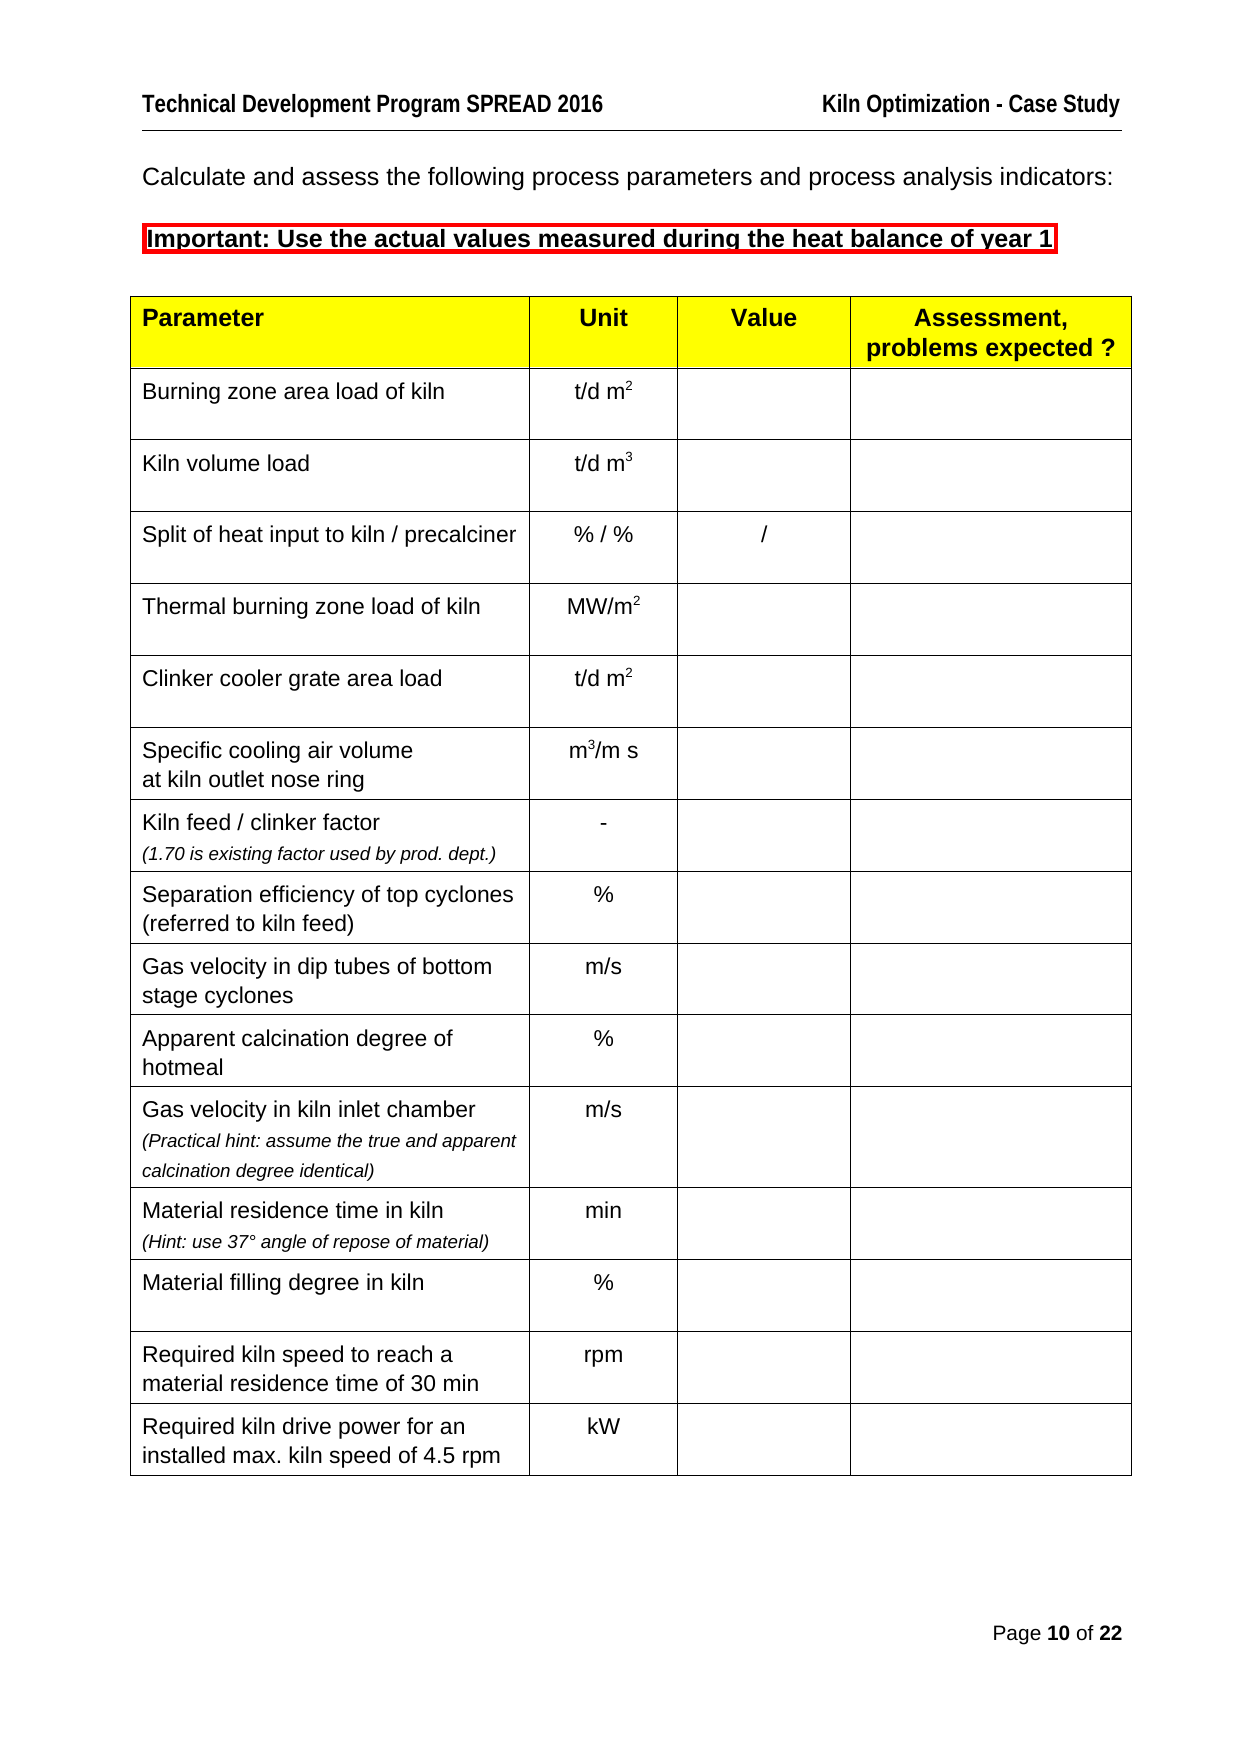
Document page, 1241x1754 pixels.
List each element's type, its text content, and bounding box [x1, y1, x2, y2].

text Calculate and assess the following process parameters and process analysis indicators: Important: Use the actual values measured during the heat balance of year 1 [142, 160, 1122, 254]
table_cell % [530, 1015, 677, 1086]
table_cell [678, 369, 850, 439]
table_cell [851, 584, 1131, 655]
table_cell Required kiln speed to reach a material residence time of 30 min [131, 1332, 529, 1403]
table_cell [678, 872, 850, 942]
table_cell - [530, 800, 677, 871]
table_cell Kiln feed / clinker factor (1.70 is existing factor used by prod. dept.) [131, 800, 529, 871]
table_cell Kiln volume load [131, 440, 529, 511]
table_cell Material residence time in kiln (Hint: use 37° angle of repose of material) [131, 1188, 529, 1259]
table_cell [851, 1260, 1131, 1331]
table_cell m3/m s [530, 728, 677, 799]
table_cell [851, 1015, 1131, 1086]
table_cell [678, 1404, 850, 1475]
table_cell Gas velocity in kiln inlet chamber (Practical hint: assume the true and apparent calcination degree identical) [131, 1087, 529, 1187]
table_cell [851, 800, 1131, 871]
table_cell / [678, 512, 850, 583]
table_cell % [530, 1260, 677, 1331]
table_cell [851, 1087, 1131, 1187]
table_cell Apparent calcination degree of hotmeal [131, 1015, 529, 1086]
table_cell Gas velocity in dip tubes of bottom stage cyclones [131, 944, 529, 1014]
table_header Value [678, 297, 850, 367]
table_cell Burning zone area load of kiln [131, 369, 529, 439]
table_cell MW/m2 [530, 584, 677, 655]
table_cell % / % [530, 512, 677, 583]
table_cell Specific cooling air volume at kiln outlet nose ring [131, 728, 529, 799]
table_header Assessment, problems expected ? [851, 297, 1131, 367]
table_cell [678, 944, 850, 1014]
table_cell [678, 1087, 850, 1187]
table_cell [678, 1015, 850, 1086]
table_cell [851, 1332, 1131, 1403]
table_cell [851, 728, 1131, 799]
table_cell Thermal burning zone load of kiln [131, 584, 529, 655]
table_cell [851, 656, 1131, 727]
table_header Parameter [131, 297, 529, 367]
table_cell m/s [530, 1087, 677, 1187]
table_cell [678, 1332, 850, 1403]
table_cell % [530, 872, 677, 942]
table_cell [678, 584, 850, 655]
table_cell [851, 440, 1131, 511]
table_cell [851, 1188, 1131, 1259]
table_cell t/d m3 [530, 440, 677, 511]
table_cell [678, 1188, 850, 1259]
table_cell [851, 872, 1131, 942]
table_cell [678, 440, 850, 511]
table_cell rpm [530, 1332, 677, 1403]
table_cell t/d m2 [530, 369, 677, 439]
table_cell [851, 369, 1131, 439]
table_cell Separation efficiency of top cyclones (referred to kiln feed) [131, 872, 529, 942]
table_cell [851, 944, 1131, 1014]
table_cell min [530, 1188, 677, 1259]
table_cell Clinker cooler grate area load [131, 656, 529, 727]
table_cell [678, 728, 850, 799]
table_cell kW [530, 1404, 677, 1475]
table_cell [678, 800, 850, 871]
table_header Unit [530, 297, 677, 367]
table_cell Split of heat input to kiln / precalciner [131, 512, 529, 583]
table_cell t/d m2 [530, 656, 677, 727]
table_cell [678, 1260, 850, 1331]
table_cell [678, 656, 850, 727]
table_cell m/s [530, 944, 677, 1014]
table_cell [851, 1404, 1131, 1475]
table_cell Required kiln drive power for an installed max. kiln speed of 4.5 rpm [131, 1404, 529, 1475]
table_cell [851, 512, 1131, 583]
table_cell Material filling degree in kiln [131, 1260, 529, 1331]
